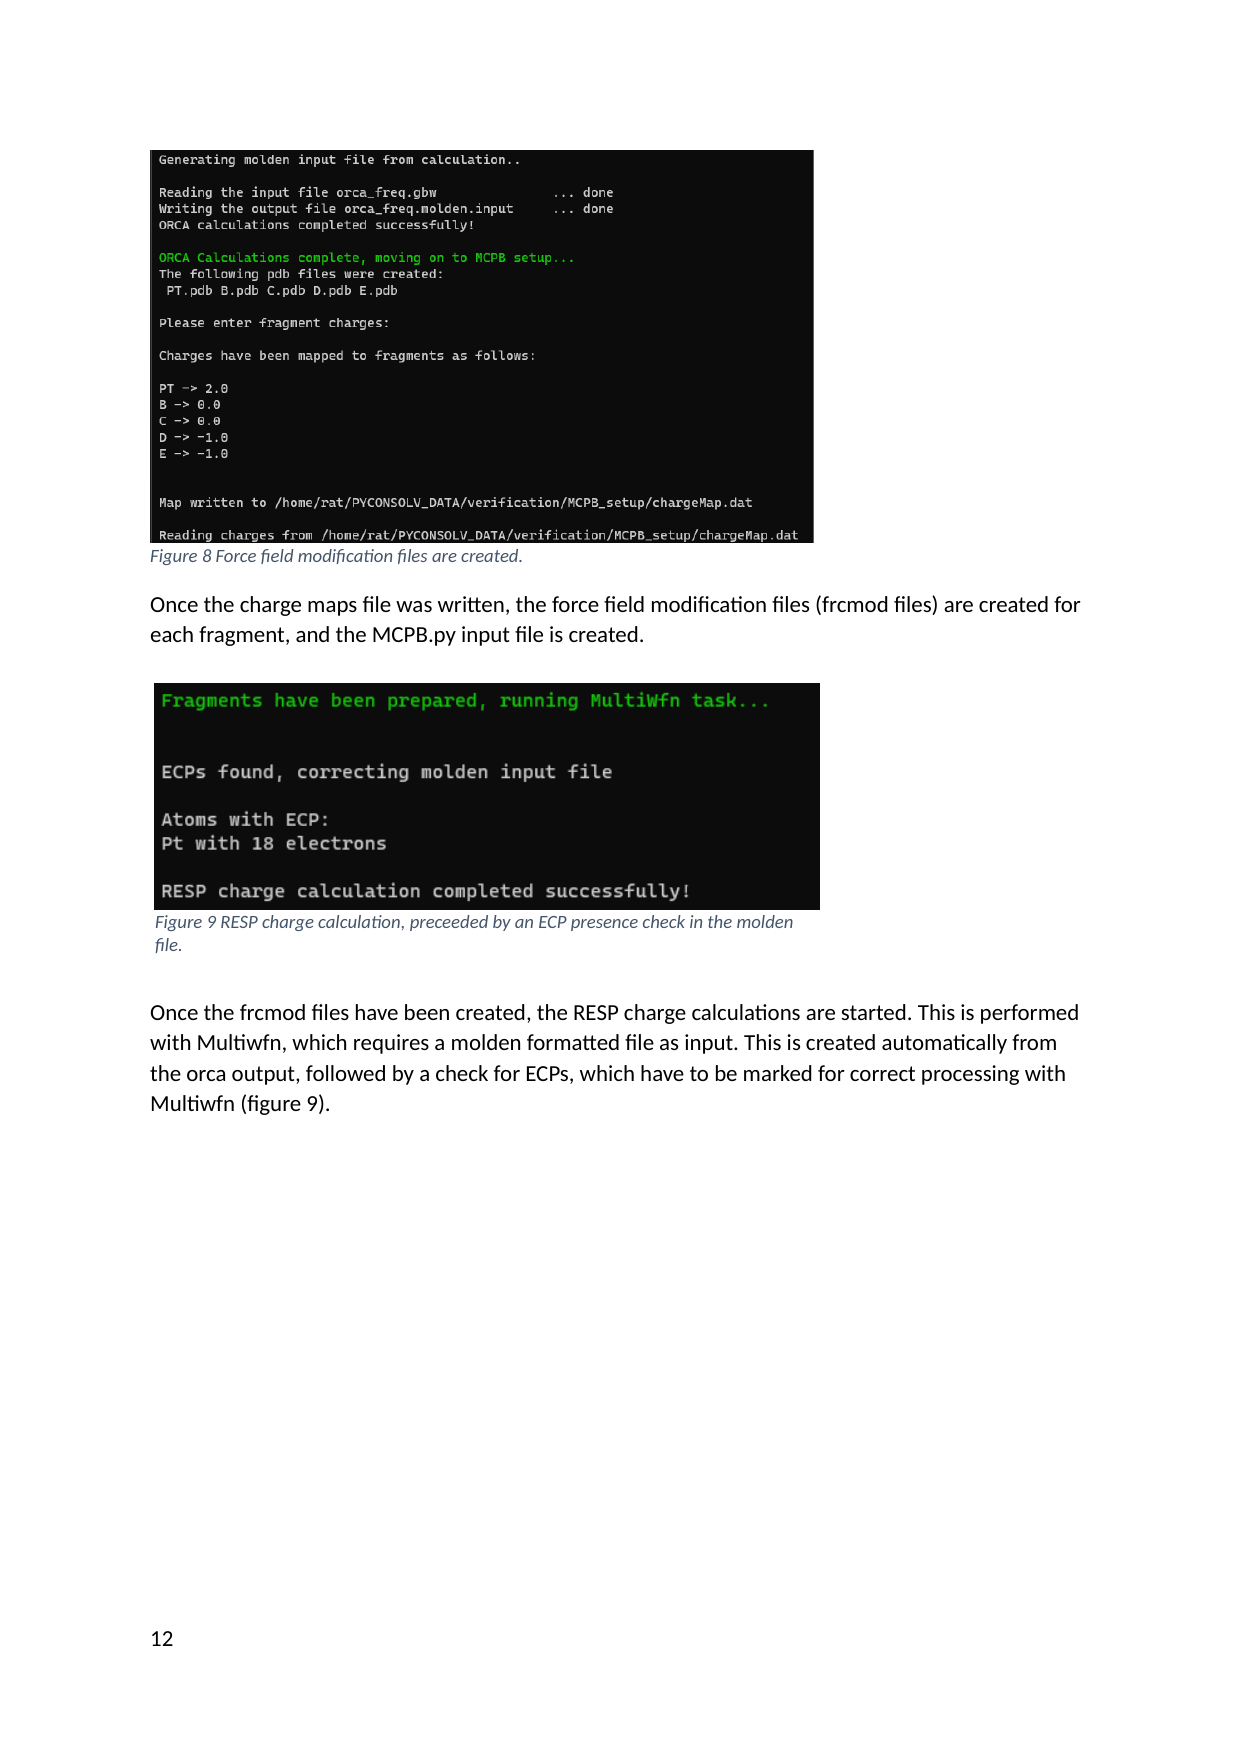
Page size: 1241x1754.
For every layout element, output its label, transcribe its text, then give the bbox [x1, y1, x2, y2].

picture [150, 150, 814, 543]
picture [154, 683, 820, 910]
